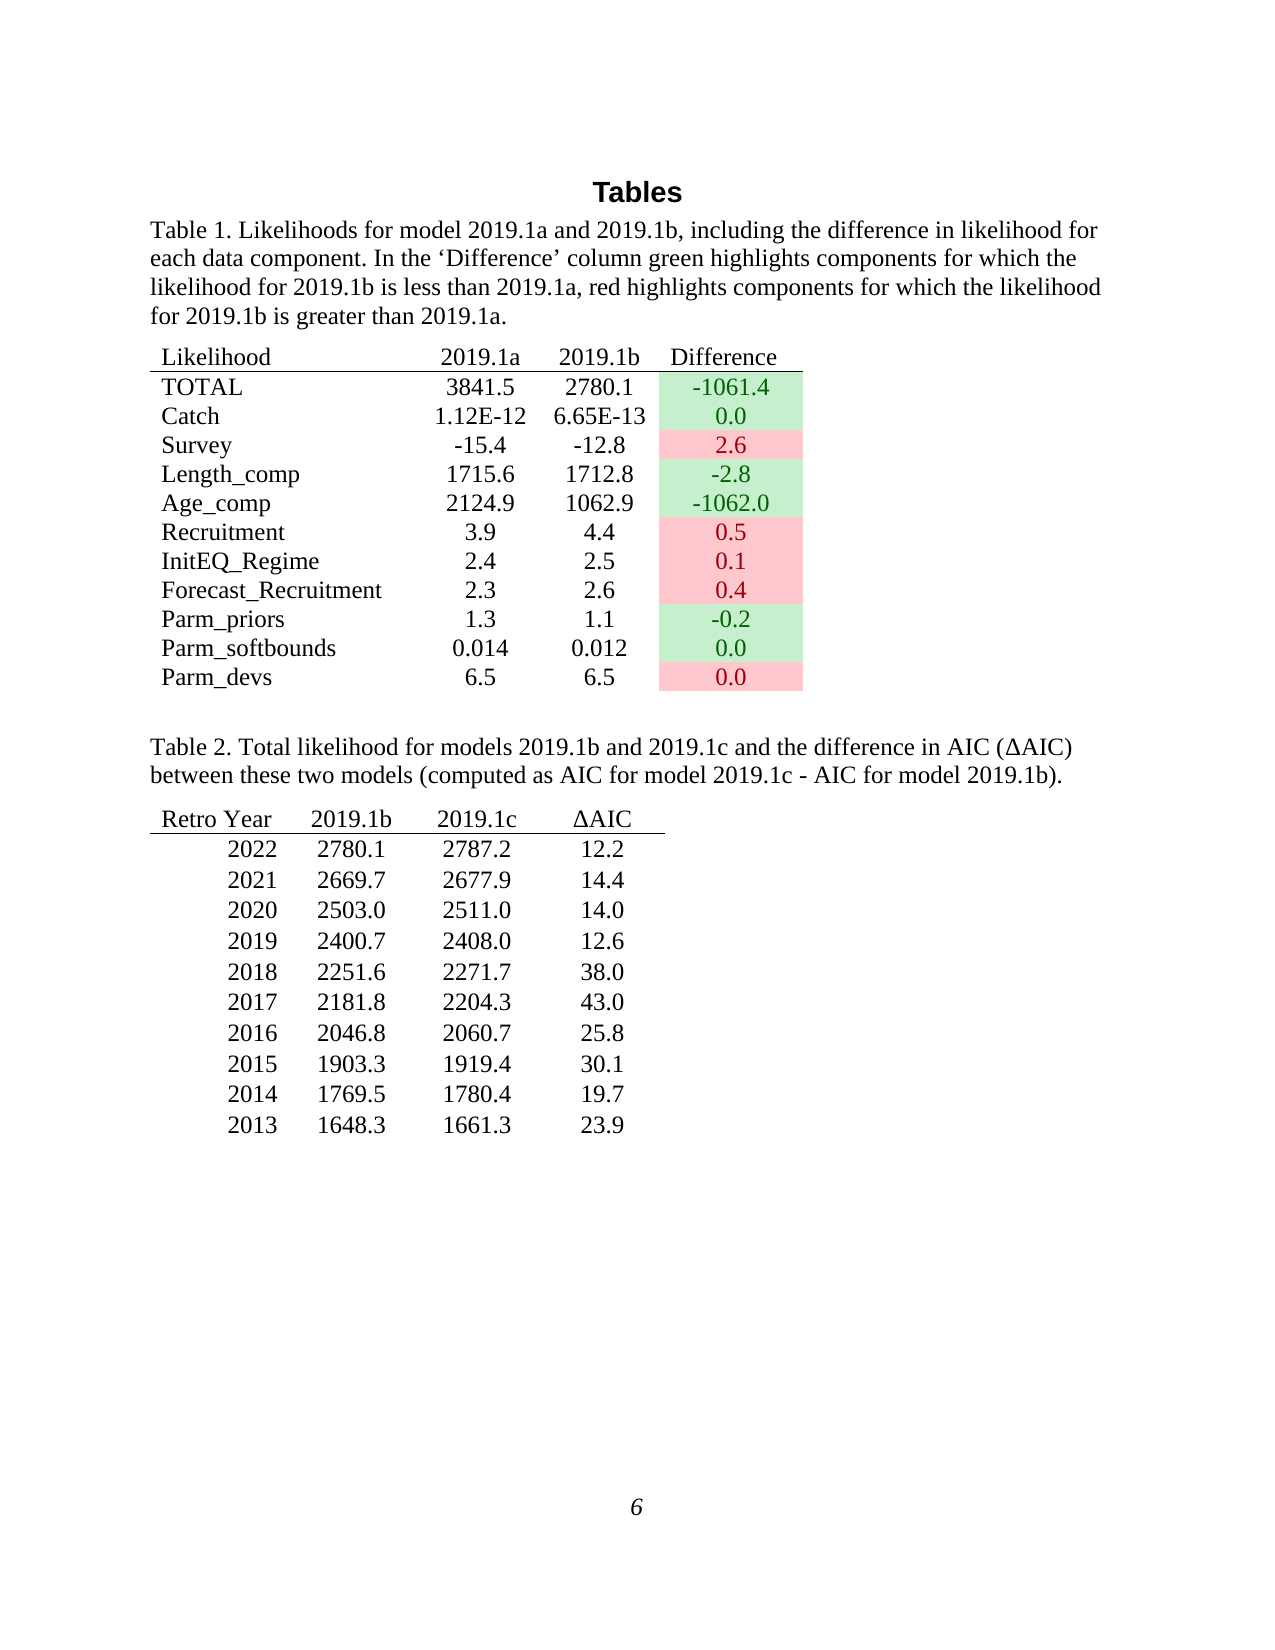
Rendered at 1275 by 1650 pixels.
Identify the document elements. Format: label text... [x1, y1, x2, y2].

table_cell 2022 [150, 834, 288, 863]
table_cell 1.1 [540, 604, 659, 633]
table_cell Catch [150, 401, 421, 430]
table_cell 2.6 [540, 575, 659, 604]
table_cell 2780.1 [540, 372, 659, 401]
table_cell 2780.1 [289, 834, 414, 863]
table_cell 2503.0 [289, 894, 414, 924]
table_cell 0.0 [659, 633, 803, 662]
table_cell 4.4 [540, 517, 659, 546]
text Table 2. Total likelihood for models 2019.1b and 2019.1c and the difference in AIC (ΔAIC) between these two models (computed as AIC for model 2019.1c - AIC for model 2019.1b). [150, 732, 1125, 789]
table_cell 2408.0 [414, 924, 539, 955]
table_cell 6.5 [540, 662, 659, 691]
table_cell 0.0 [659, 662, 803, 691]
table_cell 0.0 [659, 401, 803, 430]
table_header Likelihood [150, 342, 421, 371]
table_cell 12.2 [540, 834, 665, 863]
table_cell 2251.6 [289, 955, 414, 986]
table_cell TOTAL [150, 372, 421, 401]
table_cell 19.7 [540, 1078, 665, 1108]
table_cell 2013 [150, 1108, 288, 1139]
table_cell 2046.8 [289, 1016, 414, 1047]
table_header 2019.1b [289, 802, 414, 832]
table_header 2019.1c [414, 802, 539, 832]
table_cell 38.0 [540, 955, 665, 986]
table_header Difference [659, 342, 803, 371]
table_cell 0.014 [421, 633, 540, 662]
table_cell 0.1 [659, 546, 803, 575]
table_cell -1061.4 [659, 372, 803, 401]
table_cell Recruitment [150, 517, 421, 546]
table_cell 1648.3 [289, 1108, 414, 1139]
table_cell 14.0 [540, 894, 665, 924]
table_cell 1.12E-12 [421, 401, 540, 430]
table_cell 2124.9 [421, 488, 540, 517]
text Table 1. Likelihoods for model 2019.1a and 2019.1b, including the difference in likelihood for each data component. In the ‘Difference’ column green highlights components for which the likelihood for 2019.1b is less than 2019.1a, red highlights components for which the likelihood for 2019.1b is greater than 2019.1a. [150, 215, 1125, 330]
table_cell 2021 [150, 863, 288, 894]
table_cell 1919.4 [414, 1047, 539, 1077]
table_cell 2787.2 [414, 834, 539, 863]
table_cell 23.9 [540, 1108, 665, 1139]
table_cell 2016 [150, 1016, 288, 1047]
subtitle Tables [150, 175, 1125, 208]
table_cell 3.9 [421, 517, 540, 546]
table_cell -15.4 [421, 430, 540, 459]
table_cell Forecast_Recruitment [150, 575, 421, 604]
table_cell 2.6 [659, 430, 803, 459]
table_cell 1661.3 [414, 1108, 539, 1139]
table_cell 2.5 [540, 546, 659, 575]
table_cell Parm_priors [150, 604, 421, 633]
table_header 2019.1b [540, 342, 659, 371]
table_cell Survey [150, 430, 421, 459]
table_cell -0.2 [659, 604, 803, 633]
table_cell 6.65E-13 [540, 401, 659, 430]
table_cell 2018 [150, 955, 288, 986]
table_cell 2017 [150, 986, 288, 1016]
table_header Retro Year [150, 802, 288, 832]
table_cell 12.6 [540, 924, 665, 955]
table_cell 0.012 [540, 633, 659, 662]
table_cell 2677.9 [414, 863, 539, 894]
table_cell 2060.7 [414, 1016, 539, 1047]
table_cell -1062.0 [659, 488, 803, 517]
table_cell 2511.0 [414, 894, 539, 924]
table_cell Length_comp [150, 459, 421, 488]
table_cell 2204.3 [414, 986, 539, 1016]
table_header ΔAIC [540, 802, 665, 832]
table_cell 1769.5 [289, 1078, 414, 1108]
table_cell 1780.4 [414, 1078, 539, 1108]
table_cell 2181.8 [289, 986, 414, 1016]
table_cell -2.8 [659, 459, 803, 488]
table_cell 1715.6 [421, 459, 540, 488]
table_cell 1903.3 [289, 1047, 414, 1077]
table_cell 43.0 [540, 986, 665, 1016]
table_cell Age_comp [150, 488, 421, 517]
table_cell 2400.7 [289, 924, 414, 955]
table_cell 3841.5 [421, 372, 540, 401]
table_cell 2669.7 [289, 863, 414, 894]
table_cell 6.5 [421, 662, 540, 691]
table_cell InitEQ_Regime [150, 546, 421, 575]
table_cell 2.3 [421, 575, 540, 604]
table_cell 0.4 [659, 575, 803, 604]
table_cell 1712.8 [540, 459, 659, 488]
table_cell 1.3 [421, 604, 540, 633]
table_cell 30.1 [540, 1047, 665, 1077]
table_cell 2015 [150, 1047, 288, 1077]
table_cell 14.4 [540, 863, 665, 894]
table_cell Parm_devs [150, 662, 421, 691]
table_cell 25.8 [540, 1016, 665, 1047]
table_cell 2020 [150, 894, 288, 924]
table_cell 2271.7 [414, 955, 539, 986]
table_cell 2019 [150, 924, 288, 955]
table_cell 2.4 [421, 546, 540, 575]
table_header 2019.1a [421, 342, 540, 371]
table_cell 2014 [150, 1078, 288, 1108]
table_cell 0.5 [659, 517, 803, 546]
table_cell 1062.9 [540, 488, 659, 517]
table_cell Parm_softbounds [150, 633, 421, 662]
table_cell -12.8 [540, 430, 659, 459]
